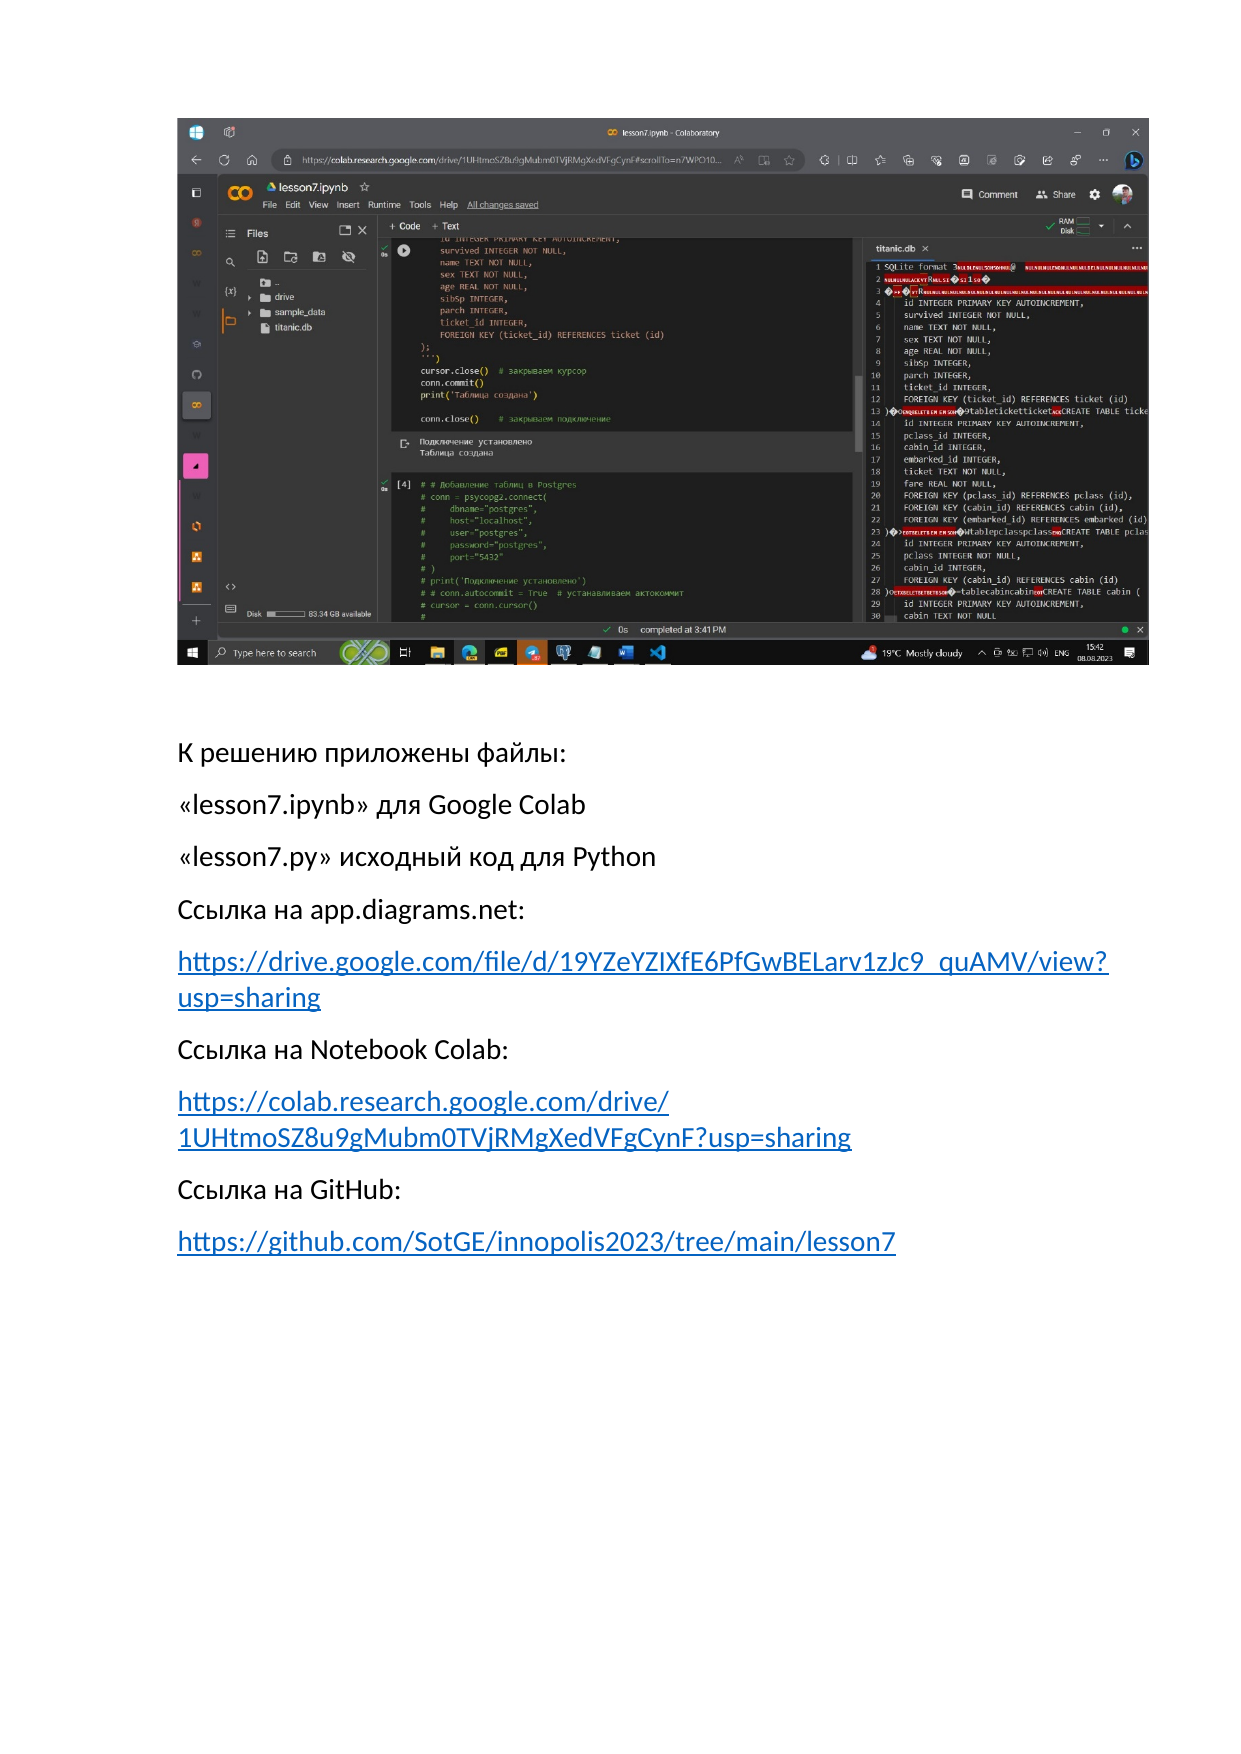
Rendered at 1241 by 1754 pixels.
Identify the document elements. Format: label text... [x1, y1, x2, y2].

text Ссылка на GitHub: [177, 1171, 1152, 1207]
text https://colab.research.google.com/drive/1UHtmoSZ8u9gMubm0TVjRMgXedVFgCynF?usp=sharing [177, 1083, 1152, 1154]
picture [177, 118, 1149, 665]
text «lesson7.ipynb» для Google Colab [177, 786, 1152, 822]
text К решению приложены файлы: [177, 734, 1152, 769]
text «lesson7.py» исходный код для Python [177, 838, 1152, 874]
text Ссылка на app.diagrams.net: [177, 891, 1152, 926]
text https://github.com/SotGE/innopolis2023/tree/main/lesson7 [177, 1223, 1152, 1259]
text https://drive.google.com/file/d/19YZeYZIXfE6PfGwBELarv1zJc9_quAMV/view?usp=sharing [177, 943, 1152, 1014]
text Ссылка на Notebook Colab: [177, 1031, 1152, 1067]
